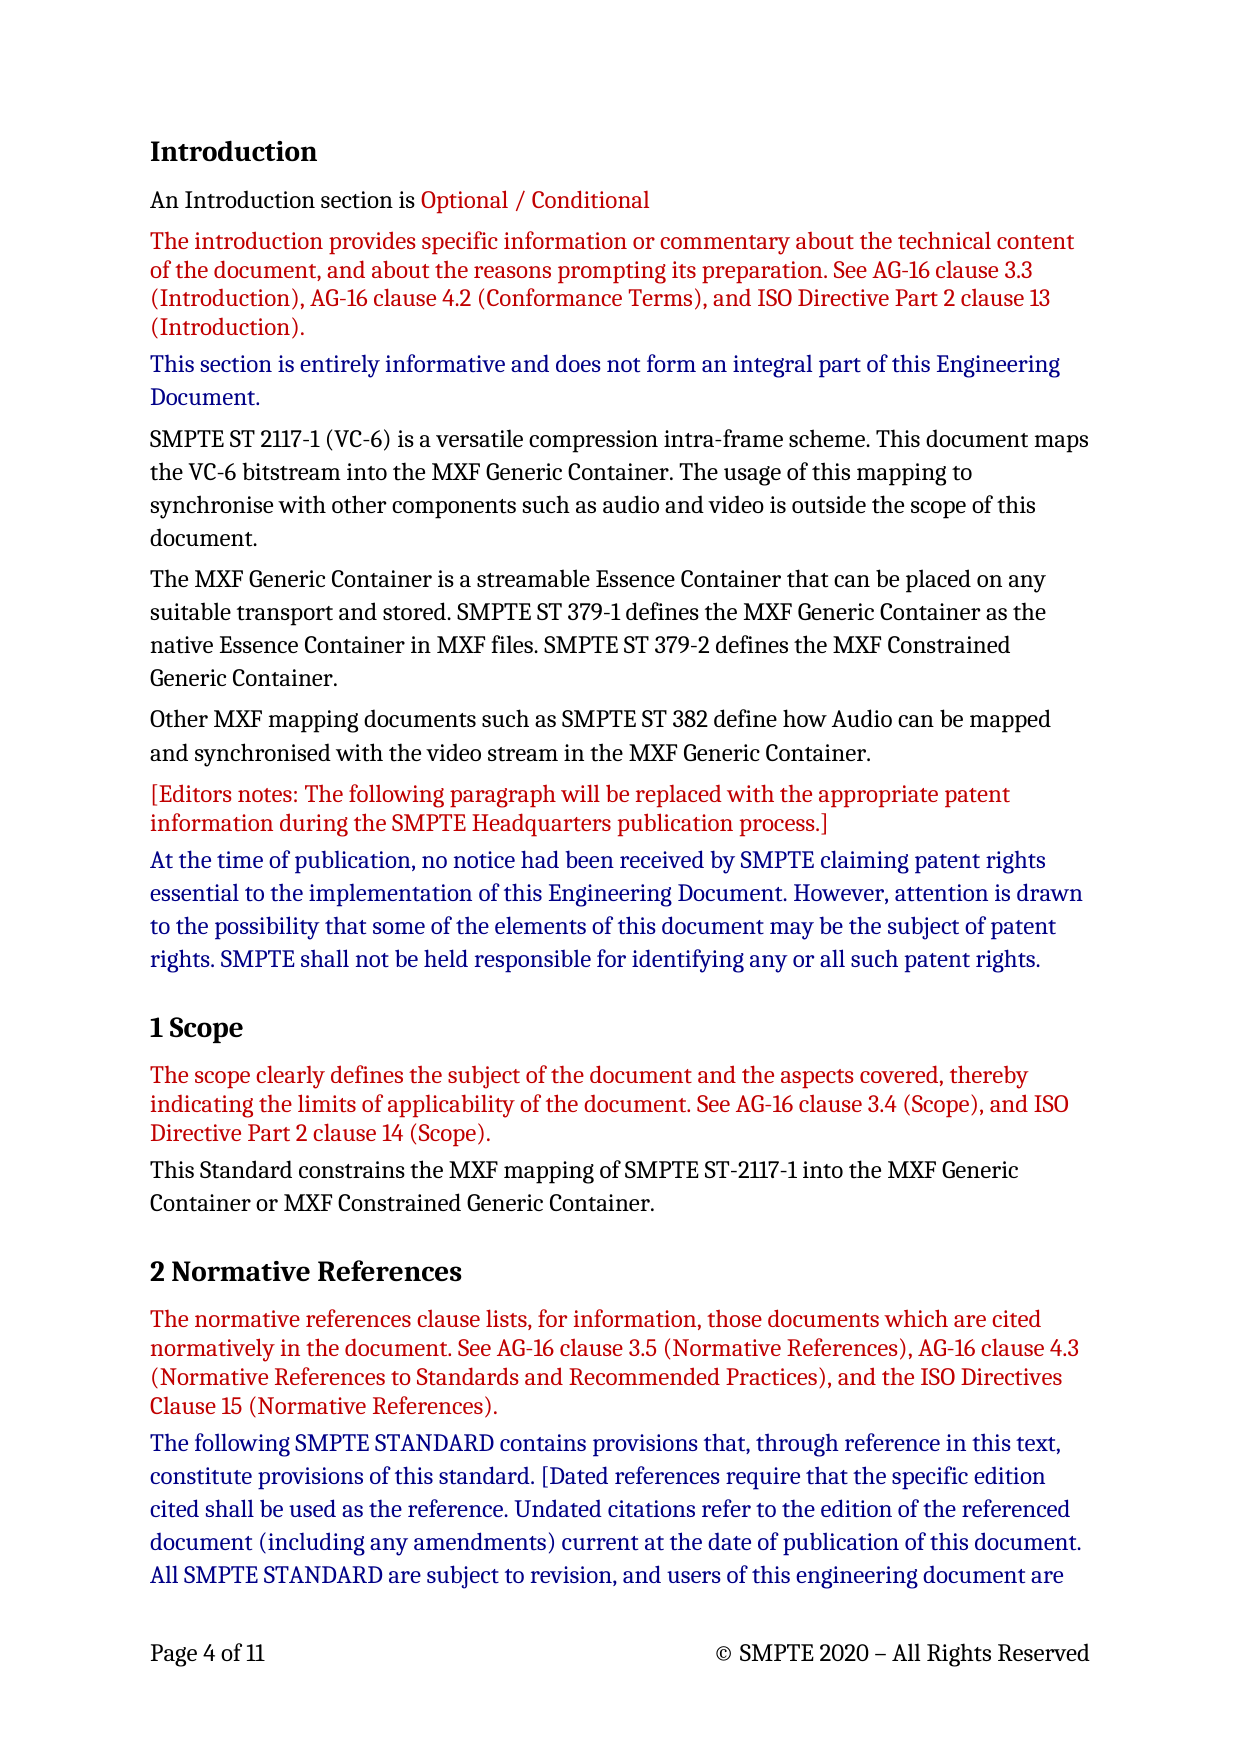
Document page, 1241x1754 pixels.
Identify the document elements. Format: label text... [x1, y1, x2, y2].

text This section is entirely informative and does not form an integral part of this Engineering Document. [150, 350, 1090, 412]
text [150, 1429, 1090, 1589]
text The introduction provides specific information or commentary about the technical content of the document, and about the reasons prompting its preparation. See AG-16 clause 3.3 (Introduction), AG-16 clause 4.2 (Conformance Terms), and ISO Directive Part 2 clause 13 (Introduction). [150, 227, 1090, 342]
text [Editors notes: The following paragraph will be replaced with the appropriate patent information during the SMPTE Headquarters publication process.] [150, 780, 1090, 837]
text The scope clearly defines the subject of the document and the aspects covered, thereby indicating the limits of applicability of the document. See AG-16 clause 3.4 (Scope), and ISO Directive Part 2 clause 14 (Scope). [150, 1061, 1090, 1147]
text At the time of publication, no notice had been received by SMPTE claiming patent rights essential to the implementation of this Engineering Document. However, attention is drawn to the possibility that some of the elements of this document may be the subject of patent rights. SMPTE shall not be held responsible for identifying any or all such patent rights. [150, 846, 1090, 973]
text An Introduction section is Optional / Conditional [150, 186, 1090, 214]
subtitle 1 Scope [150, 1011, 1090, 1044]
subtitle Introduction [150, 135, 1090, 169]
text SMPTE ST 2117-1 (VC-6) is a versatile compression intra-frame scheme. This document maps the VC-6 bitstream into the MXF Generic Container. The usage of this mapping to synchronise with other components such as audio and video is outside the scope of this document. [150, 424, 1090, 552]
text Other MXF mapping documents such as SMPTE ST 382 define how Audio can be mapped and synchronised with the video stream in the MXF Generic Container. [150, 705, 1090, 767]
text This Standard constrains the MXF mapping of SMPTE ST-2117-1 into the MXF Generic Container or MXF Constrained Generic Container. [150, 1156, 1090, 1218]
text The normative references clause lists, for information, those documents which are cited normatively in the document. See AG-16 clause 3.5 (Normative References), AG-16 clause 4.3 (Normative References to Standards and Recommended Practices), and the ISO Directives Clause 15 (Normative References). [150, 1305, 1090, 1420]
text The MXF Generic Container is a streamable Essence Container that can be placed on any suitable transport and stored. SMPTE ST 379-1 defines the MXF Generic Container as the native Essence Container in MXF files. SMPTE ST 379-2 defines the MXF Constrained Generic Container. [150, 565, 1090, 693]
subtitle 2 Normative References [150, 1255, 1090, 1289]
